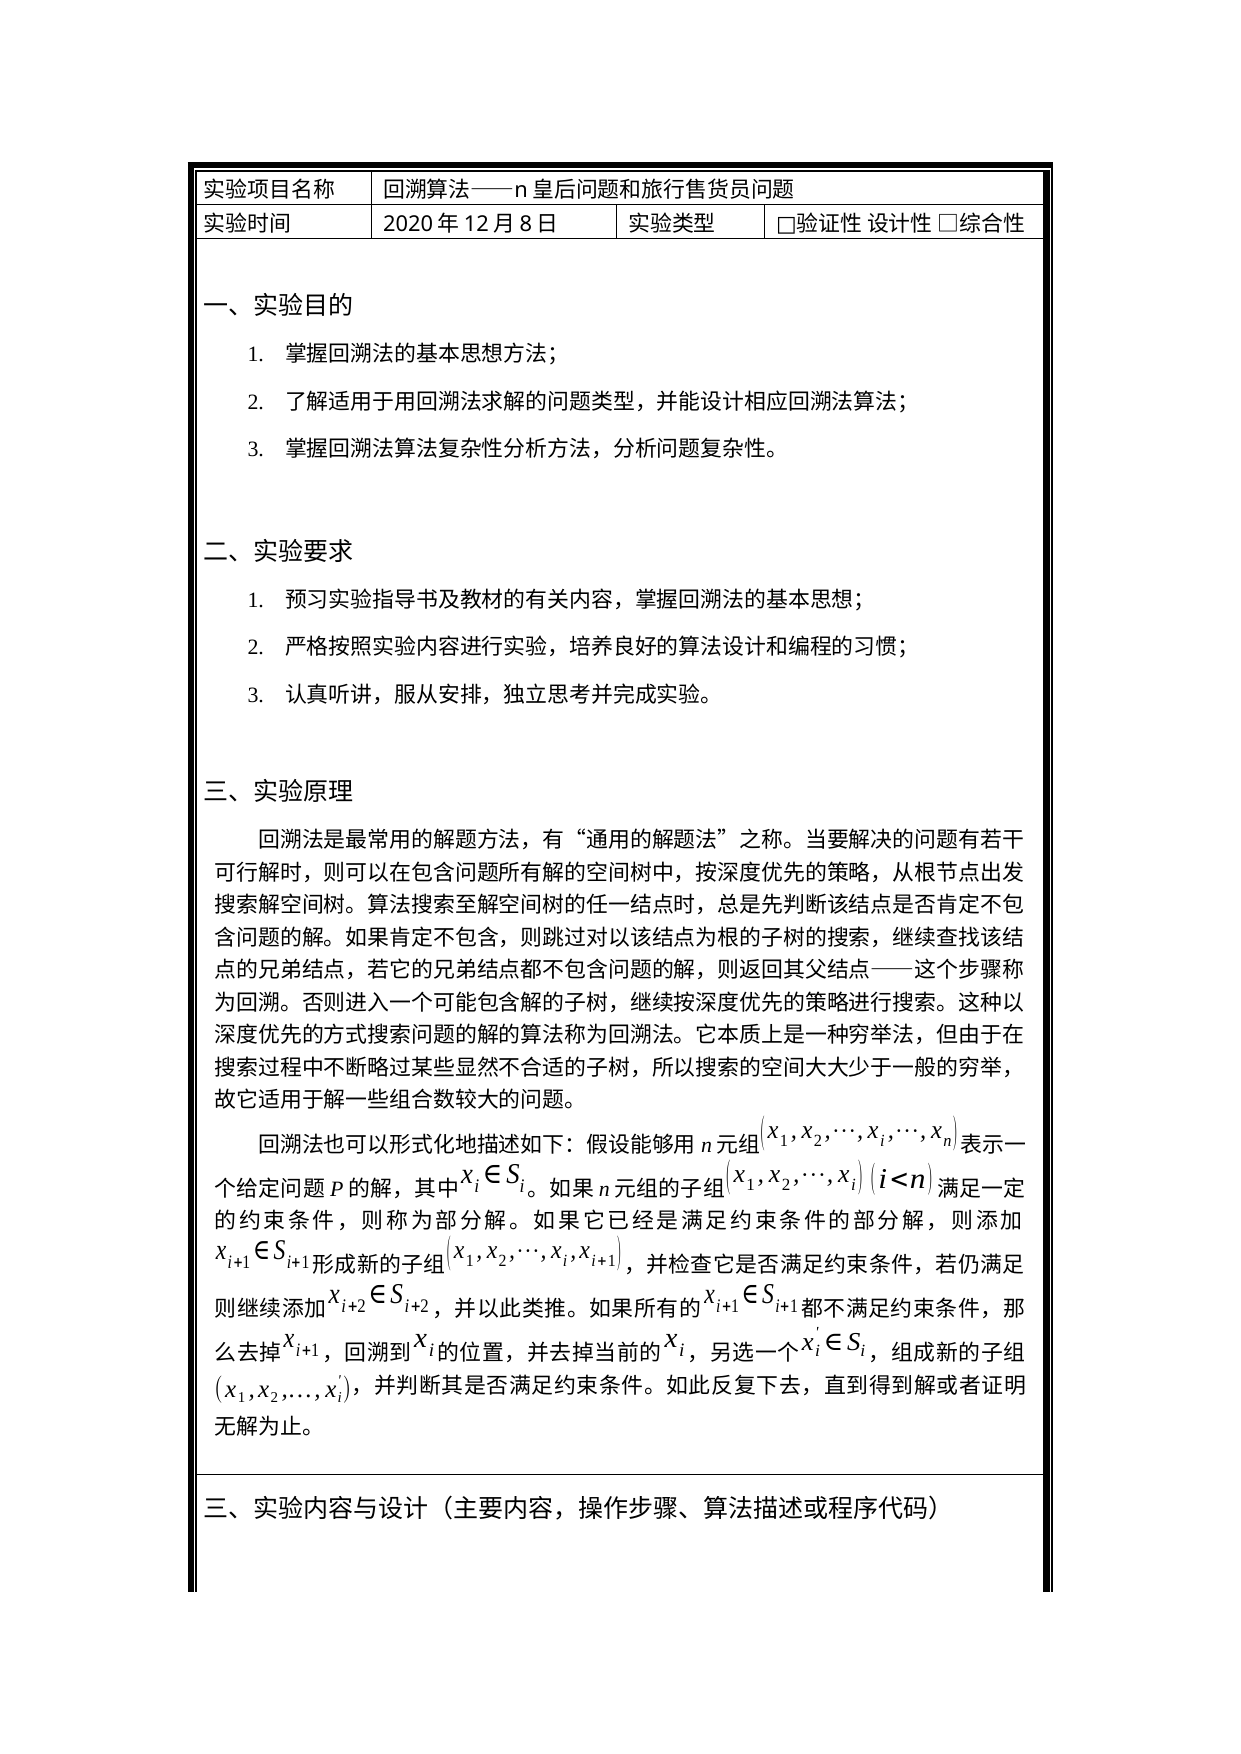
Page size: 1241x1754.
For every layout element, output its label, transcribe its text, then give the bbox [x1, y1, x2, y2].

table_header 实验项目名称 [197, 172, 371, 204]
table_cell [197, 1475, 1043, 1592]
table_cell 实验类型 [617, 205, 764, 238]
table_cell 2020年12月8日 [372, 205, 616, 238]
table_cell 一、实验目的 掌握回溯法的基本思想方法； 了解适用于用回溯法求解的问题类型，并能设计相应回溯法算法； 掌握回溯法算法复杂性分析方法，分析问题复杂性。 二、实验要求 预习实验指导书及教材的有关内容，掌握回溯法的基本思想； 严格按照实验内容进行实验，培养良好的算法设计和编程的习惯； 认真听讲，服从安排，独立思考并完成实验。 三、实验原理 回溯法是最常用的解题方法，有“通用的解题法”之称。当要解决的问题有若干可行解时，则可以在包含问题所有解的空间树中，按深度优先的策略，从根节点出发搜索解空间树。算法搜索至解空间树的任一结点时，总是先判断该结点是否肯定不包含问题的解。如果肯定不包含，则跳过对以该结点为根的子树的搜索，继续查找该结点的兄弟结点，若它的兄弟结点都不包含问题的解，则返回其父结点——这个步骤称为回溯。否则进入一个可能包含解的子树，继续按深度优先的策略进行搜索。这种以深度优先的方式搜索问题的解的算法称为回溯法。它本质上是一种穷举法，但由于在搜索过程中不断略过某些显然不合适的子树，所以搜索的空间大大少于一般的穷举，故它适用于解一些组合数较大的问题。 回溯法也可以形式化地描述如下：假设能够用n元组表示一个给定问题P的解，其中。如果n元组的子组 满足一定的约束条件，则称为部分解。如果它已经是满足约束条件的部分解，则添加形成新的子组，并检查它是否满足约束条件，若仍满足则继续添加，并以此类推。如果所有的都不满足约束条件，那么去掉，回溯到的位置，并去掉当前的，另选一个，组成新的子组，并判断其是否满足约束条件。如此反复下去，直到得到解或者证明无解为止。 [197, 239, 1043, 1473]
table_header 回溯算法——n皇后问题和旅行售货员问题 [372, 172, 1043, 204]
table_cell 实验时间 [197, 205, 371, 238]
table_cell □验证性 设计性 □综合性 [765, 205, 1043, 238]
